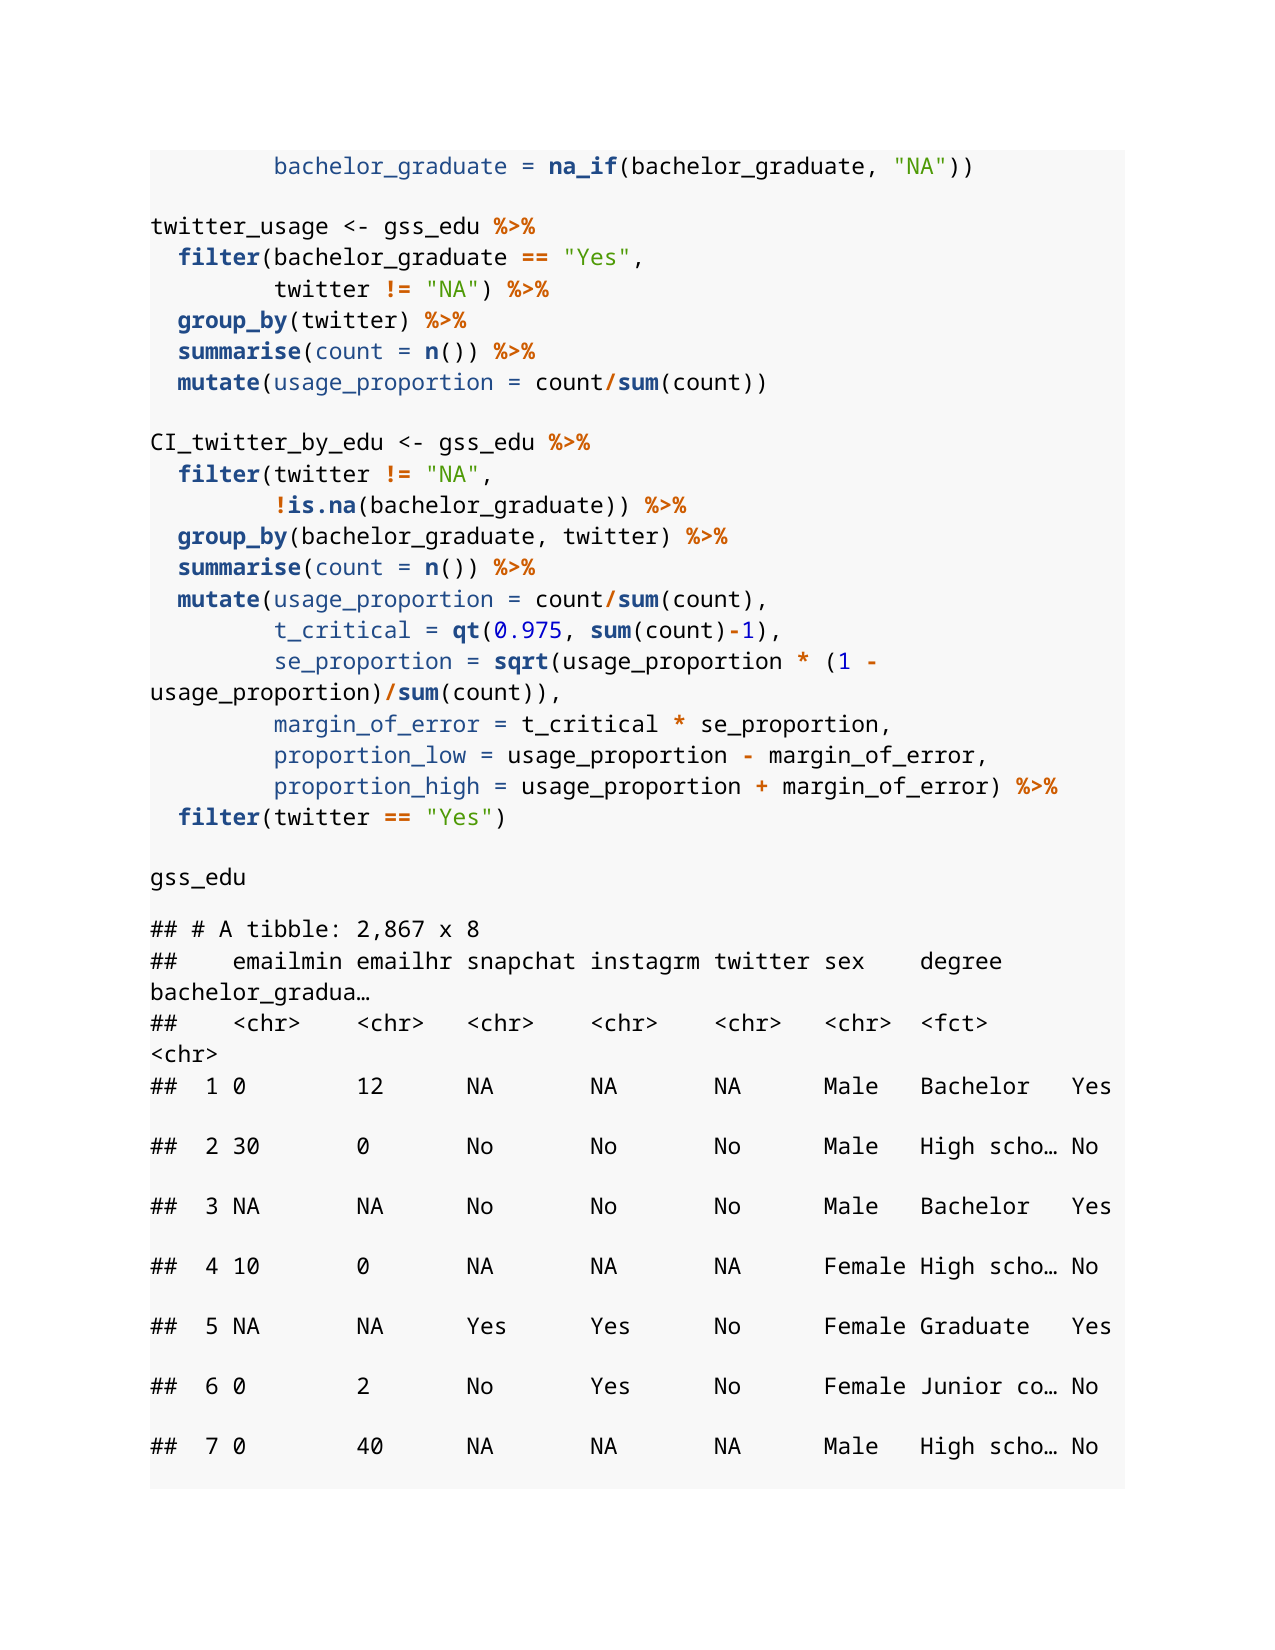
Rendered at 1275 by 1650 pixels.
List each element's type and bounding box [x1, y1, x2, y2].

text [150, 913, 1125, 1489]
text [150, 150, 1125, 892]
